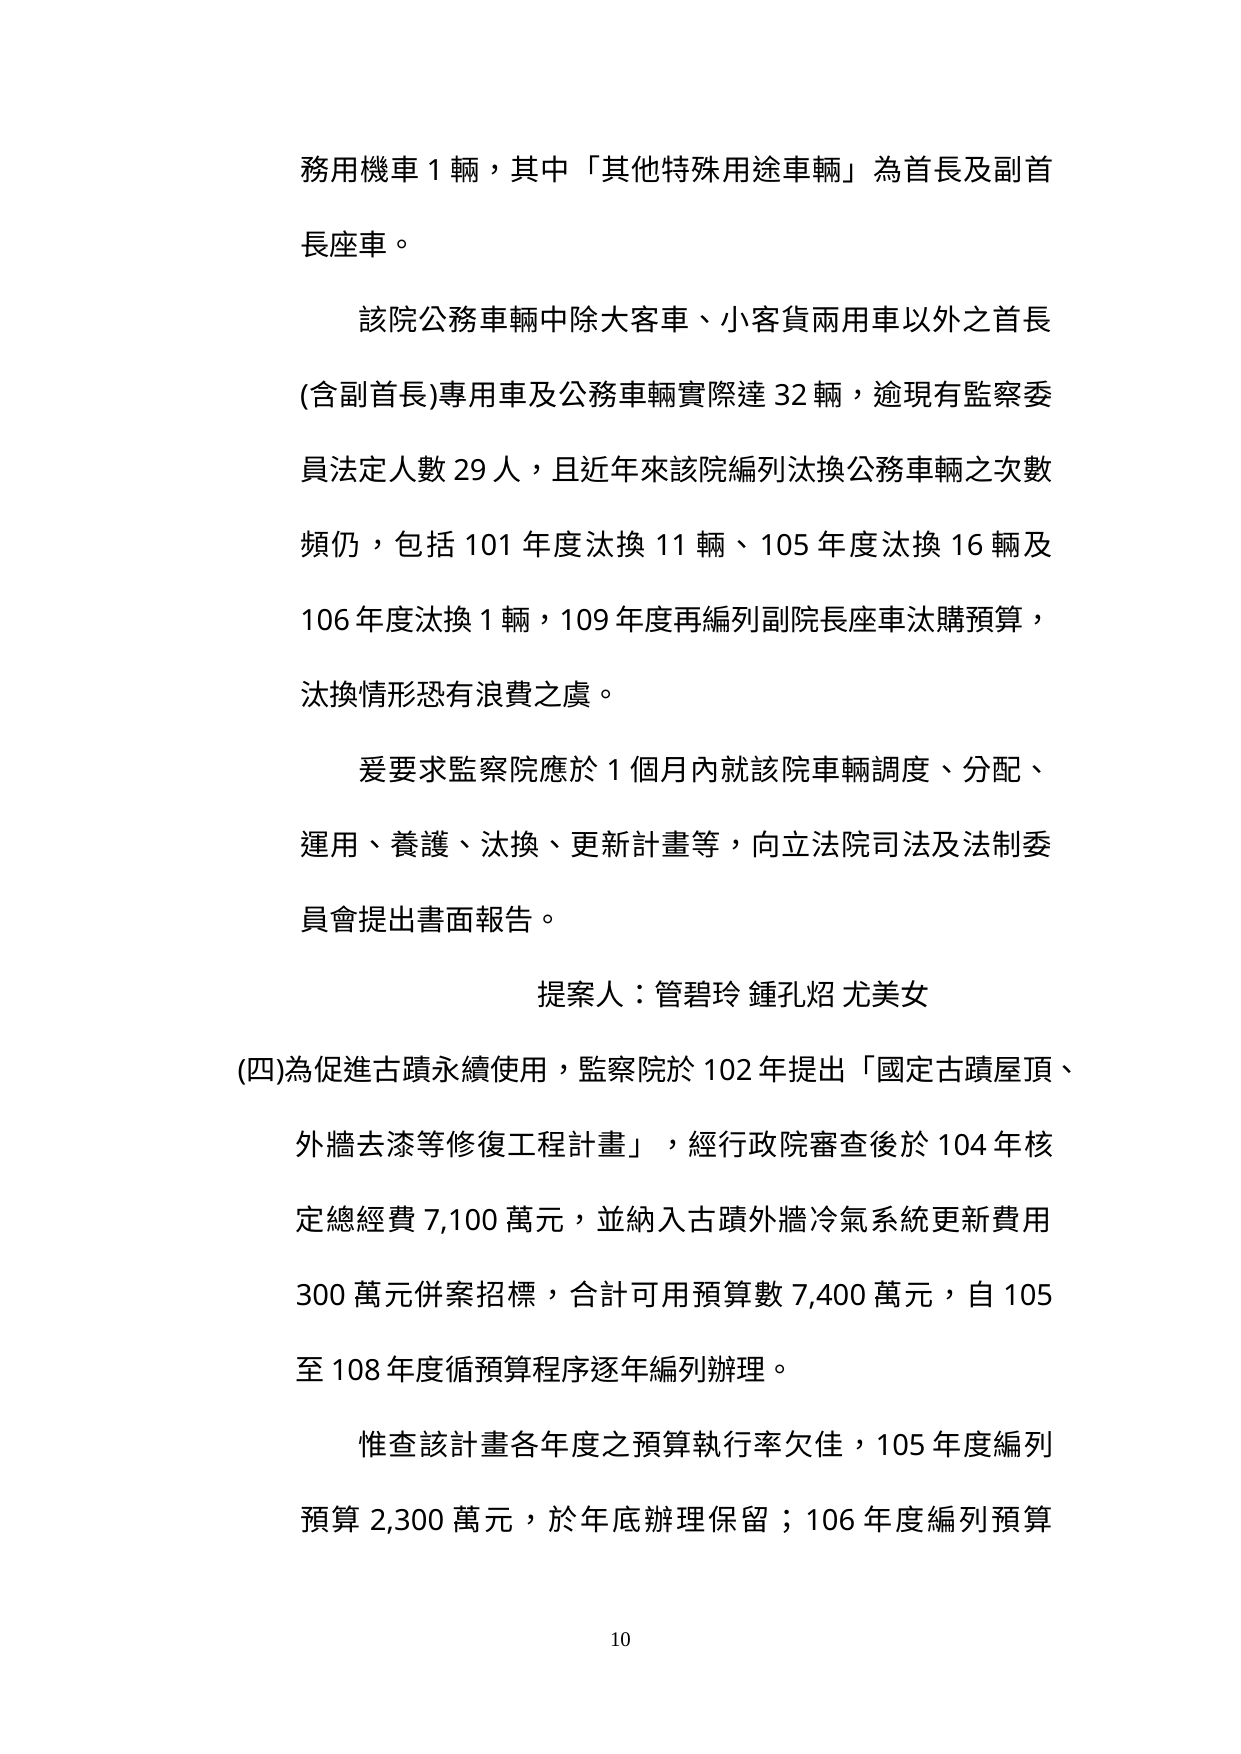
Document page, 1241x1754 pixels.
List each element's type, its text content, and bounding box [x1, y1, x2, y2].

text 該院公務車輛中除大客車、小客貨兩用車以外之首長(含副首長)專用車及公務車輛實際達32輛，逾現有監察委員法定人數29人，且近年來該院編列汰換公務車輛之次數頻仍，包括101年度汰換11輛、105年度汰換16輛及106年度汰換1輛，109年度再編列副院長座車汰購預算，汰換情形恐有浪費之虞。 [300, 280, 1053, 730]
text (四)為促進古蹟永續使用，監察院於102年提出「國定古蹟屋頂、外牆去漆等修復工程計畫」，經行政院審查後於104年核定總經費7,100萬元，並納入古蹟外牆冷氣系統更新費用300萬元併案招標，合計可用預算數7,400萬元，自105至108年度循預算程序逐年編列辦理。 [237, 1030, 1053, 1405]
text 爰要求監察院應於1個月內就該院車輛調度、分配、運用、養護、汰換、更新計畫等，向立法院司法及法制委員會提出書面報告。 [300, 730, 1053, 955]
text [300, 130, 1053, 280]
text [300, 1405, 1053, 1555]
text 提案人：管碧玲 鍾孔炤 尤美女 [537, 955, 1053, 1030]
